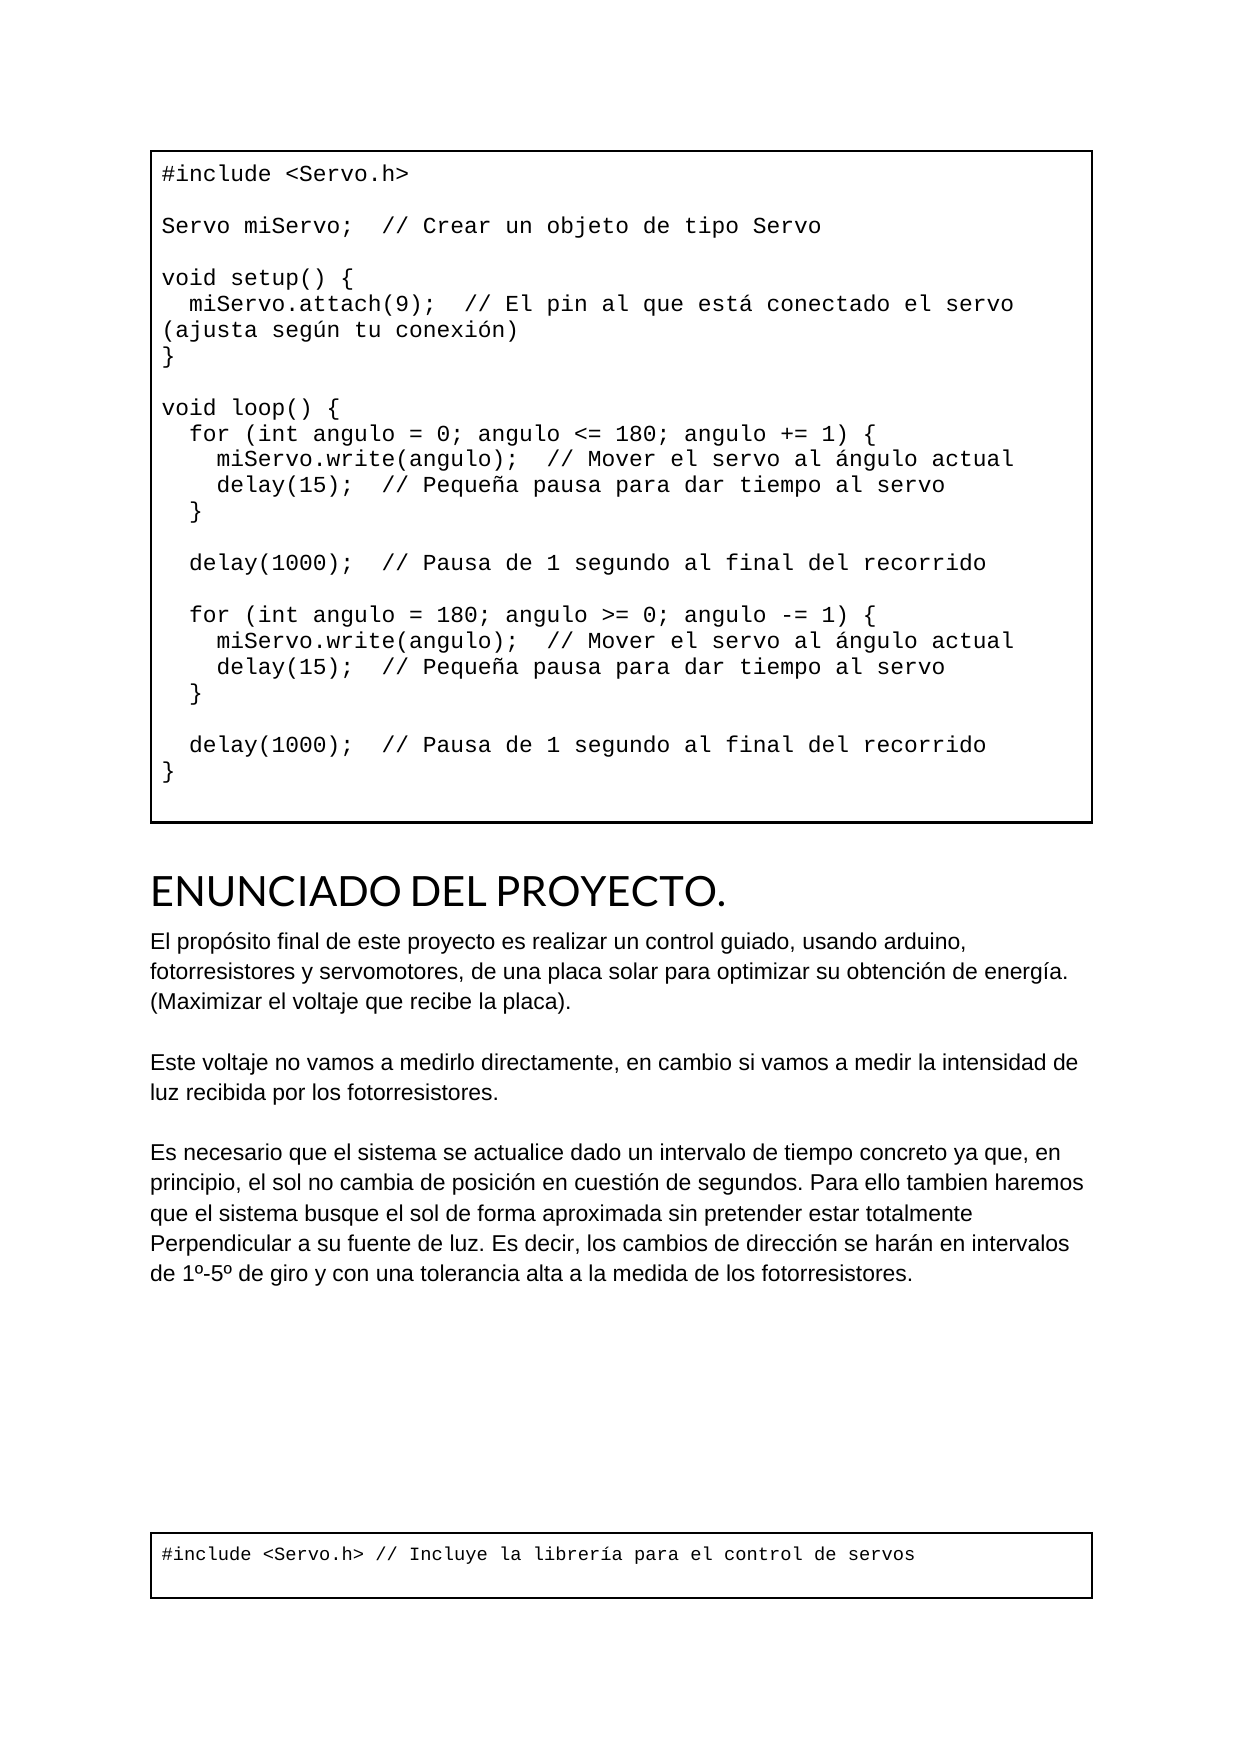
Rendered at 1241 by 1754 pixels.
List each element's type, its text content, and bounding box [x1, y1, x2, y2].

text El propósito final de este proyecto es realizar un control guiado, usando arduino, fotorresistores y servomotores, de una placa solar para optimizar su obtención de energía.(Maximizar el voltaje que recibe la placa). [150, 928, 1090, 1014]
text Este voltaje no vamos a medirlo directamente, en cambio si vamos a medir la intensidad de luz recibida por los fotorresistores. [150, 1048, 1090, 1105]
table_header #include <Servo.h> Servo miServo; // Crear un objeto de tipo Servo void setup() { miServo.attach(9); // El pin al que está conectado el servo (ajusta según tu conexión) } void loop() { for (int angulo = 0; angulo <= 180; angulo += 1) { miServo.write(angulo); // Mover el servo al ángulo actual delay(15); // Pequeña pausa para dar tiempo al servo } delay(1000); // Pausa de 1 segundo al final del recorrido for (int angulo = 180; angulo >= 0; angulo -= 1) { miServo.write(angulo); // Mover el servo al ángulo actual delay(15); // Pequeña pausa para dar tiempo al servo } delay(1000); // Pausa de 1 segundo al final del recorrido } [152, 152, 1091, 821]
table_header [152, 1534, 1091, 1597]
subtitle ENUNCIADO DEL PROYECTO. [150, 865, 1090, 915]
text Es necesario que el sistema se actualice dado un intervalo de tiempo concreto ya que, en principio, el sol no cambia de posición en cuestión de segundos. Para ello tambien haremos que el sistema busque el sol de forma aproximada sin pretender estar totalmente Perpendicular a su fuente de luz. Es decir, los cambios de dirección se harán en intervalos de 1º-5º de giro y con una tolerancia alta a la medida de los fotorresistores. [150, 1139, 1090, 1286]
